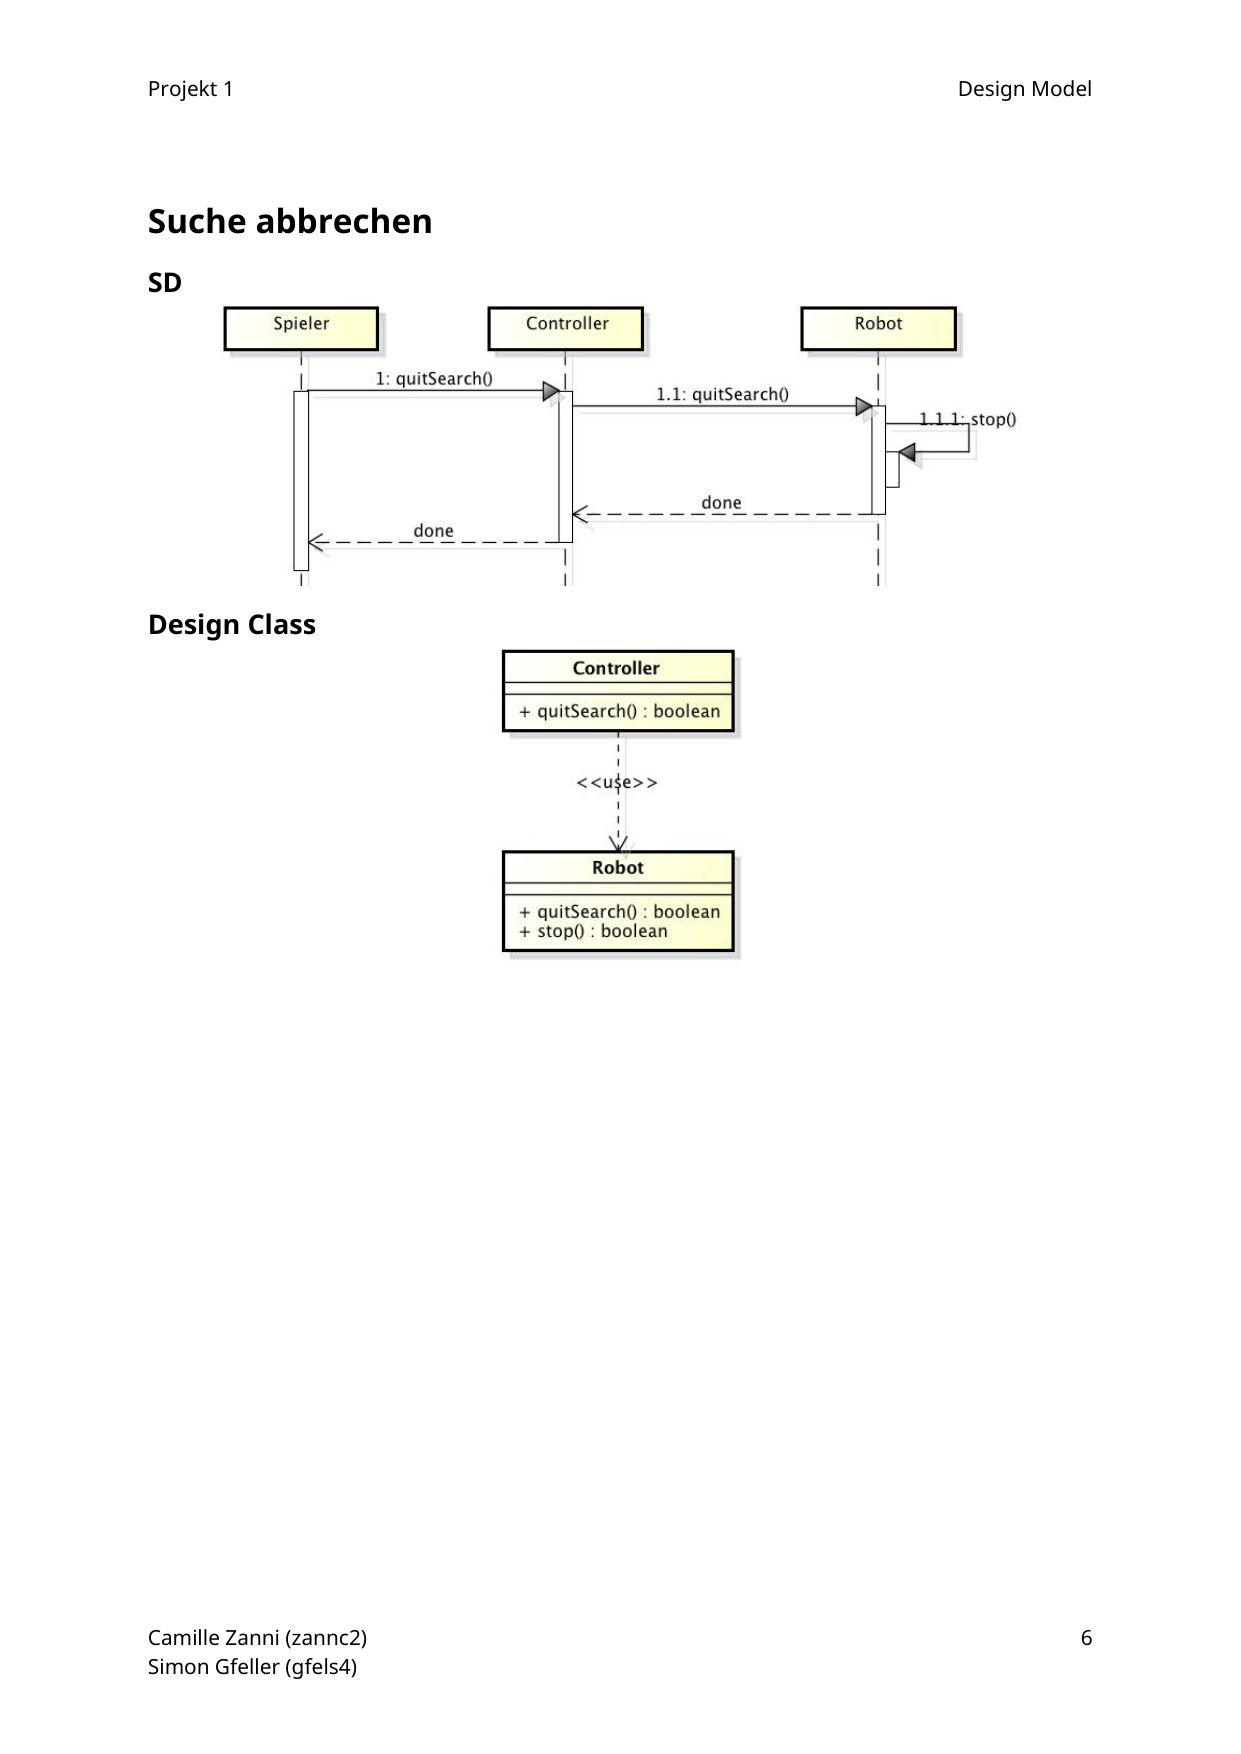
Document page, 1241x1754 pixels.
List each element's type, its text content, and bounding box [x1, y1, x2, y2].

picture [491, 642, 750, 969]
subtitle Suche abbrechen [148, 198, 1093, 243]
picture [218, 300, 1023, 586]
subtitle Design Class [148, 606, 1093, 643]
subtitle SD [148, 264, 1093, 301]
